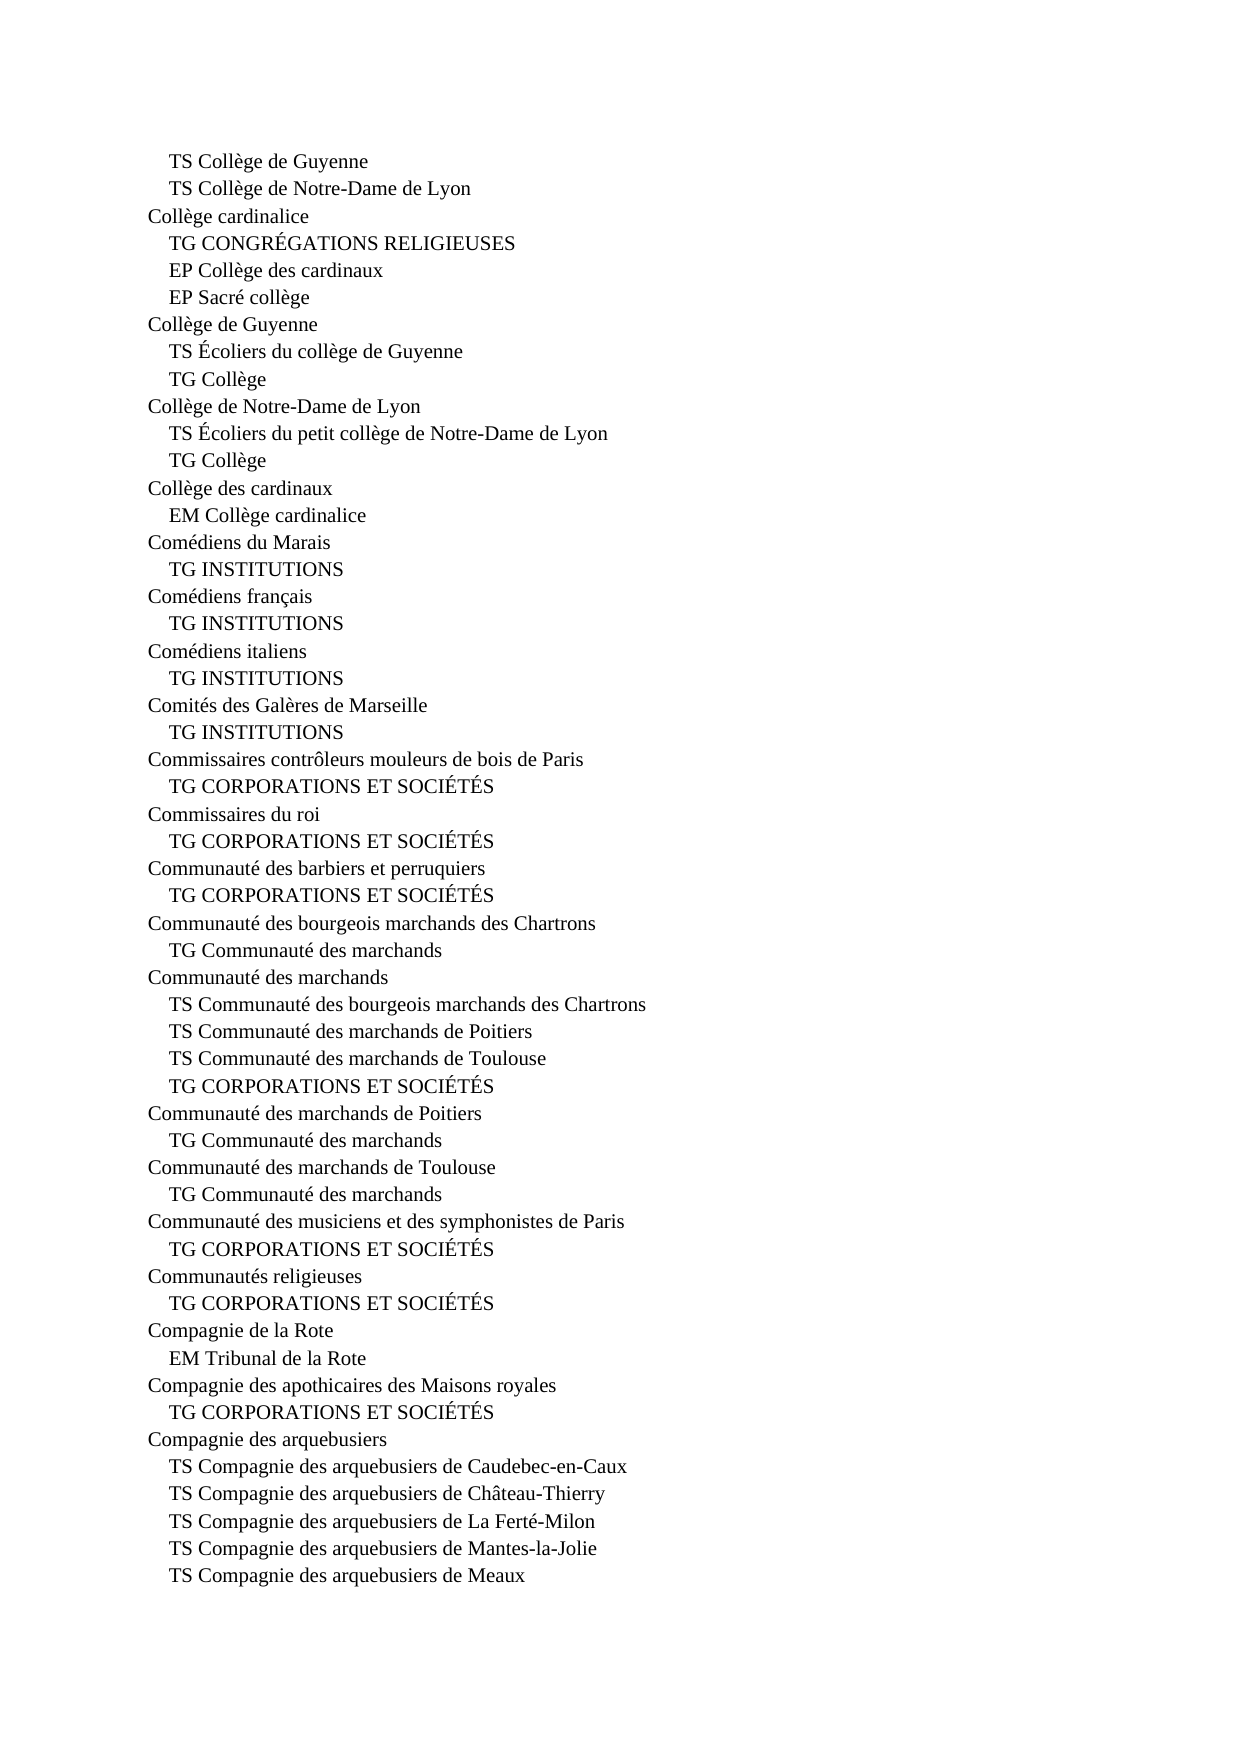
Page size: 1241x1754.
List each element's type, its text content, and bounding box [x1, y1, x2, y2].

table_cell TS Compagnie des arquebusiers de Mantes-la-Jolie [146, 1534, 923, 1561]
table_cell TG CONGRÉGATIONS RELIGIEUSES [146, 229, 923, 256]
table_cell Communauté des marchands de Poitiers [146, 1099, 923, 1126]
table_cell TS Communauté des marchands de Poitiers [146, 1018, 923, 1045]
table_cell Comédiens italiens [146, 637, 923, 664]
table_cell TS Compagnie des arquebusiers de Caudebec-en-Caux [146, 1453, 923, 1480]
table_cell TS Collège de Guyenne [146, 148, 923, 175]
table_cell TG Collège [146, 447, 923, 474]
table_cell EM Collège cardinalice [146, 501, 923, 528]
table_cell EP Sacré collège [146, 284, 923, 311]
table_cell TG CORPORATIONS ET SOCIÉTÉS [146, 882, 923, 909]
table_cell Compagnie de la Rote [146, 1317, 923, 1344]
table_cell TG INSTITUTIONS [146, 664, 923, 691]
table_cell Collège de Notre-Dame de Lyon [146, 392, 923, 419]
table_cell EP Collège des cardinaux [146, 256, 923, 283]
table_cell Communautés religieuses [146, 1262, 923, 1289]
table_cell Communauté des barbiers et perruquiers [146, 855, 923, 882]
table_cell Collège cardinalice [146, 202, 923, 229]
table_cell TS Compagnie des arquebusiers de Château-Thierry [146, 1480, 923, 1507]
table_cell TG CORPORATIONS ET SOCIÉTÉS [146, 773, 923, 800]
table_cell TG CORPORATIONS ET SOCIÉTÉS [146, 1235, 923, 1262]
table_cell Collège de Guyenne [146, 311, 923, 338]
table_cell EM Tribunal de la Rote [146, 1344, 923, 1371]
table_cell TG Communauté des marchands [146, 1126, 923, 1153]
table_cell Communauté des bourgeois marchands des Chartrons [146, 909, 923, 936]
table_cell TG Communauté des marchands [146, 936, 923, 963]
table_cell Communauté des marchands [146, 963, 923, 990]
table_cell Communauté des musiciens et des symphonistes de Paris [146, 1208, 923, 1235]
table_cell TG CORPORATIONS ET SOCIÉTÉS [146, 1072, 923, 1099]
table_cell TS Écoliers du petit collège de Notre-Dame de Lyon [146, 420, 923, 447]
table_cell TS Communauté des marchands de Toulouse [146, 1045, 923, 1072]
table_cell TG Collège [146, 365, 923, 392]
table_cell TS Écoliers du collège de Guyenne [146, 338, 923, 365]
table_cell TS Collège de Notre-Dame de Lyon [146, 175, 923, 202]
table_cell TG INSTITUTIONS [146, 719, 923, 746]
table_cell Comités des Galères de Marseille [146, 691, 923, 718]
table_cell TG INSTITUTIONS [146, 555, 923, 583]
table_cell TG Communauté des marchands [146, 1181, 923, 1208]
table_cell TG CORPORATIONS ET SOCIÉTÉS [146, 827, 923, 854]
table_cell TG CORPORATIONS ET SOCIÉTÉS [146, 1290, 923, 1317]
table_cell Commissaires du roi [146, 800, 923, 827]
table_cell Communauté des marchands de Toulouse [146, 1154, 923, 1181]
table_cell Comédiens français [146, 583, 923, 610]
table_cell TS Communauté des bourgeois marchands des Chartrons [146, 990, 923, 1018]
table_cell TG CORPORATIONS ET SOCIÉTÉS [146, 1398, 923, 1425]
table_cell TS Compagnie des arquebusiers de La Ferté-Milon [146, 1507, 923, 1534]
table_cell TG INSTITUTIONS [146, 610, 923, 637]
table_cell Compagnie des arquebusiers [146, 1425, 923, 1453]
table_cell Collège des cardinaux [146, 474, 923, 501]
table_cell TS Compagnie des arquebusiers de Meaux [146, 1561, 923, 1588]
table_cell Commissaires contrôleurs mouleurs de bois de Paris [146, 746, 923, 773]
table_cell Comédiens du Marais [146, 528, 923, 555]
table_cell Compagnie des apothicaires des Maisons royales [146, 1371, 923, 1398]
